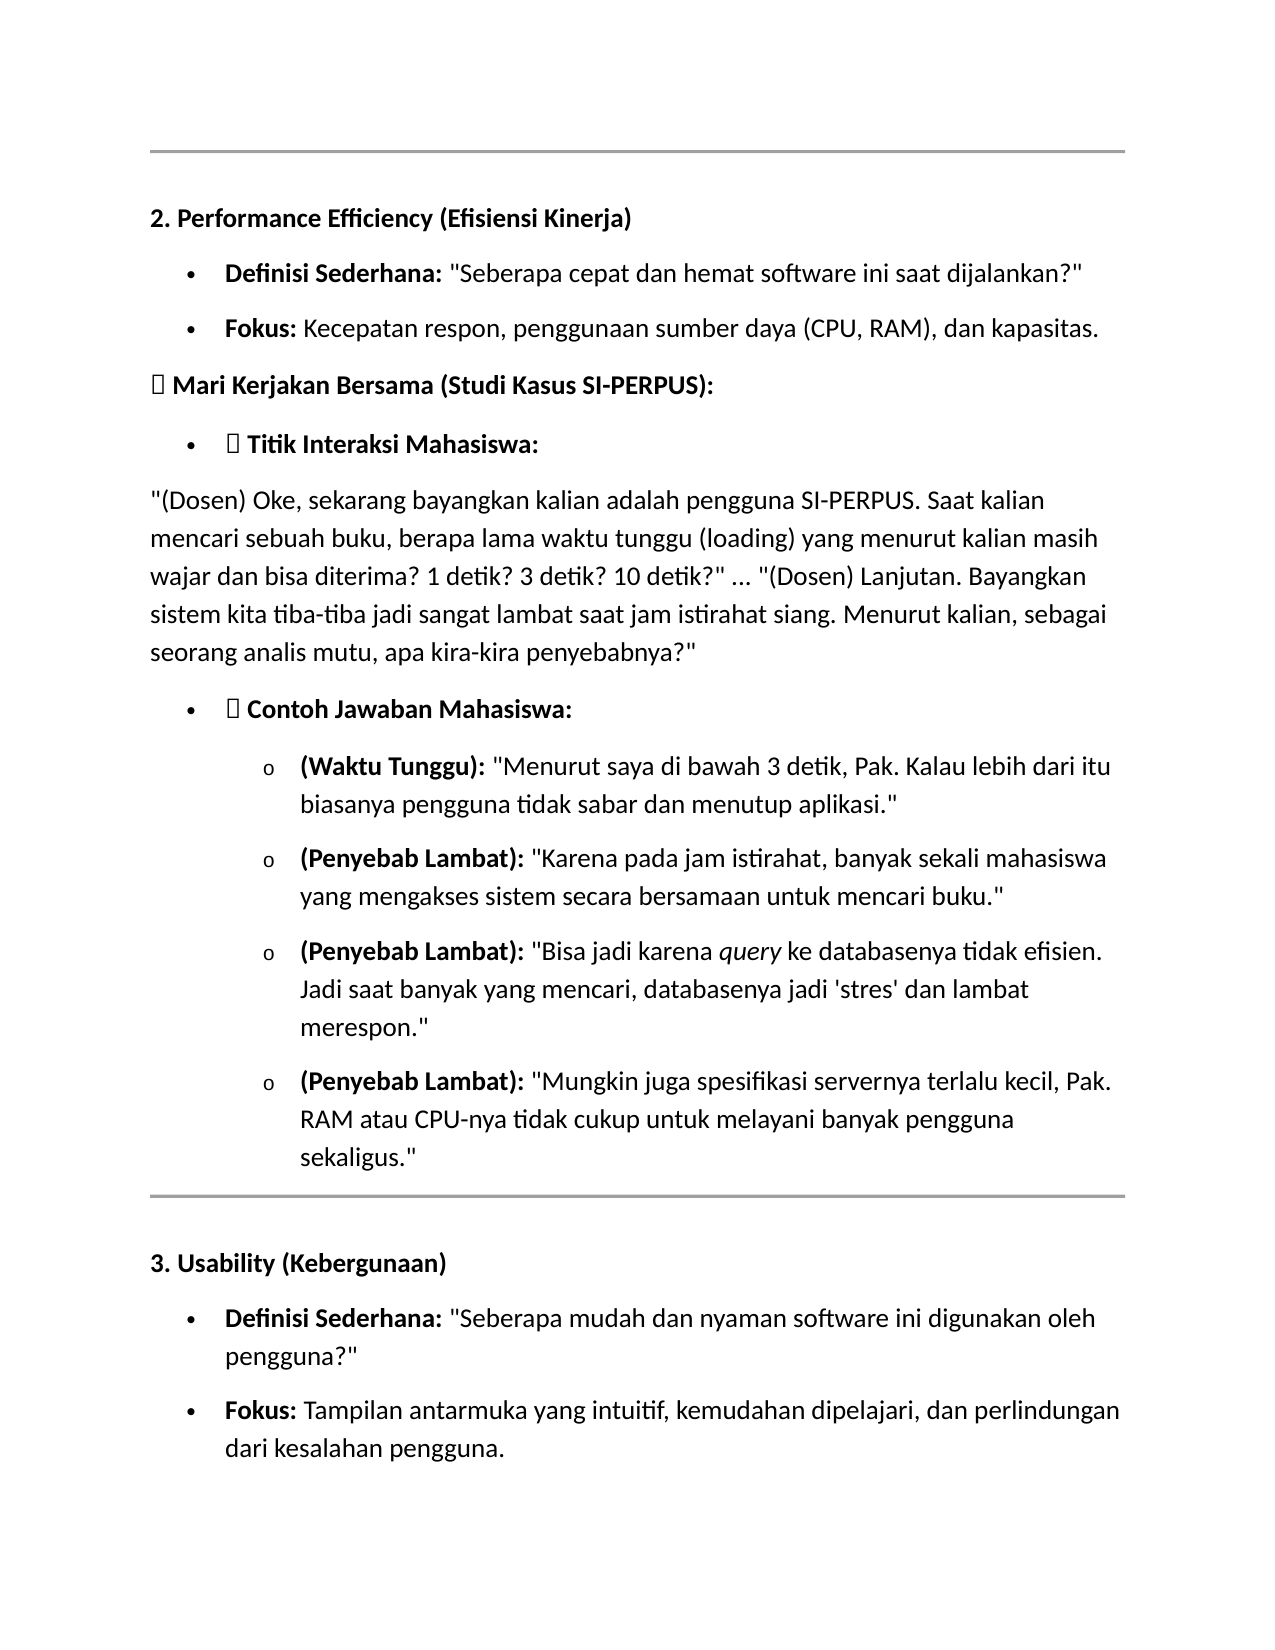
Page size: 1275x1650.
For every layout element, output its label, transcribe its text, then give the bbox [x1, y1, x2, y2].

list (Waktu Tunggu): "Menurut saya di bawah 3 detik, Pak. Kalau lebih dari itu biasanya pengguna tidak sabar dan menutup aplikasi." [262, 749, 1125, 820]
text 2. Performance Efficiency (Efisiensi Kinerja) [150, 202, 1125, 235]
text 🤝 Mari Kerjakan Bersama (Studi Kasus SI-PERPUS): [150, 365, 1125, 402]
list Definisi Sederhana: "Seberapa mudah dan nyaman software ini digunakan oleh pengguna?" [187, 1301, 1125, 1372]
list ✅ Contoh Jawaban Mahasiswa: [187, 690, 1125, 727]
list 💡 Titik Interaksi Mahasiswa: [187, 424, 1125, 461]
list (Penyebab Lambat): "Mungkin juga spesifikasi servernya terlalu kecil, Pak. RAM atau CPU-nya tidak cukup untuk melayani banyak pengguna sekaligus." [262, 1064, 1125, 1173]
list Fokus: Tampilan antarmuka yang intuitif, kemudahan dipelajari, dan perlindungan dari kesalahan pengguna. [187, 1393, 1125, 1464]
list Fokus: Kecepatan respon, penggunaan sumber daya (CPU, RAM), dan kapasitas. [187, 311, 1125, 344]
text 3. Usability (Kebergunaan) [150, 1246, 1125, 1279]
list (Penyebab Lambat): "Karena pada jam istirahat, banyak sekali mahasiswa yang mengakses sistem secara bersamaan untuk mencari buku." [262, 841, 1125, 912]
list (Penyebab Lambat): "Bisa jadi karena query ke databasenya tidak efisien. Jadi saat banyak yang mencari, databasenya jadi 'stres' dan lambat merespon." [262, 934, 1125, 1043]
text "(Dosen) Oke, sekarang bayangkan kalian adalah pengguna SI-PERPUS. Saat kalian mencari sebuah buku, berapa lama waktu tunggu (loading) yang menurut kalian masih wajar dan bisa diterima? 1 detik? 3 detik? 10 detik?" ... "(Dosen) Lanjutan. Bayangkan sistem kita tiba-tiba jadi sangat lambat saat jam istirahat siang. Menurut kalian, sebagai seorang analis mutu, apa kira-kira penyebabnya?" [150, 483, 1125, 668]
list Definisi Sederhana: "Seberapa cepat dan hemat software ini saat dijalankan?" [187, 256, 1125, 289]
